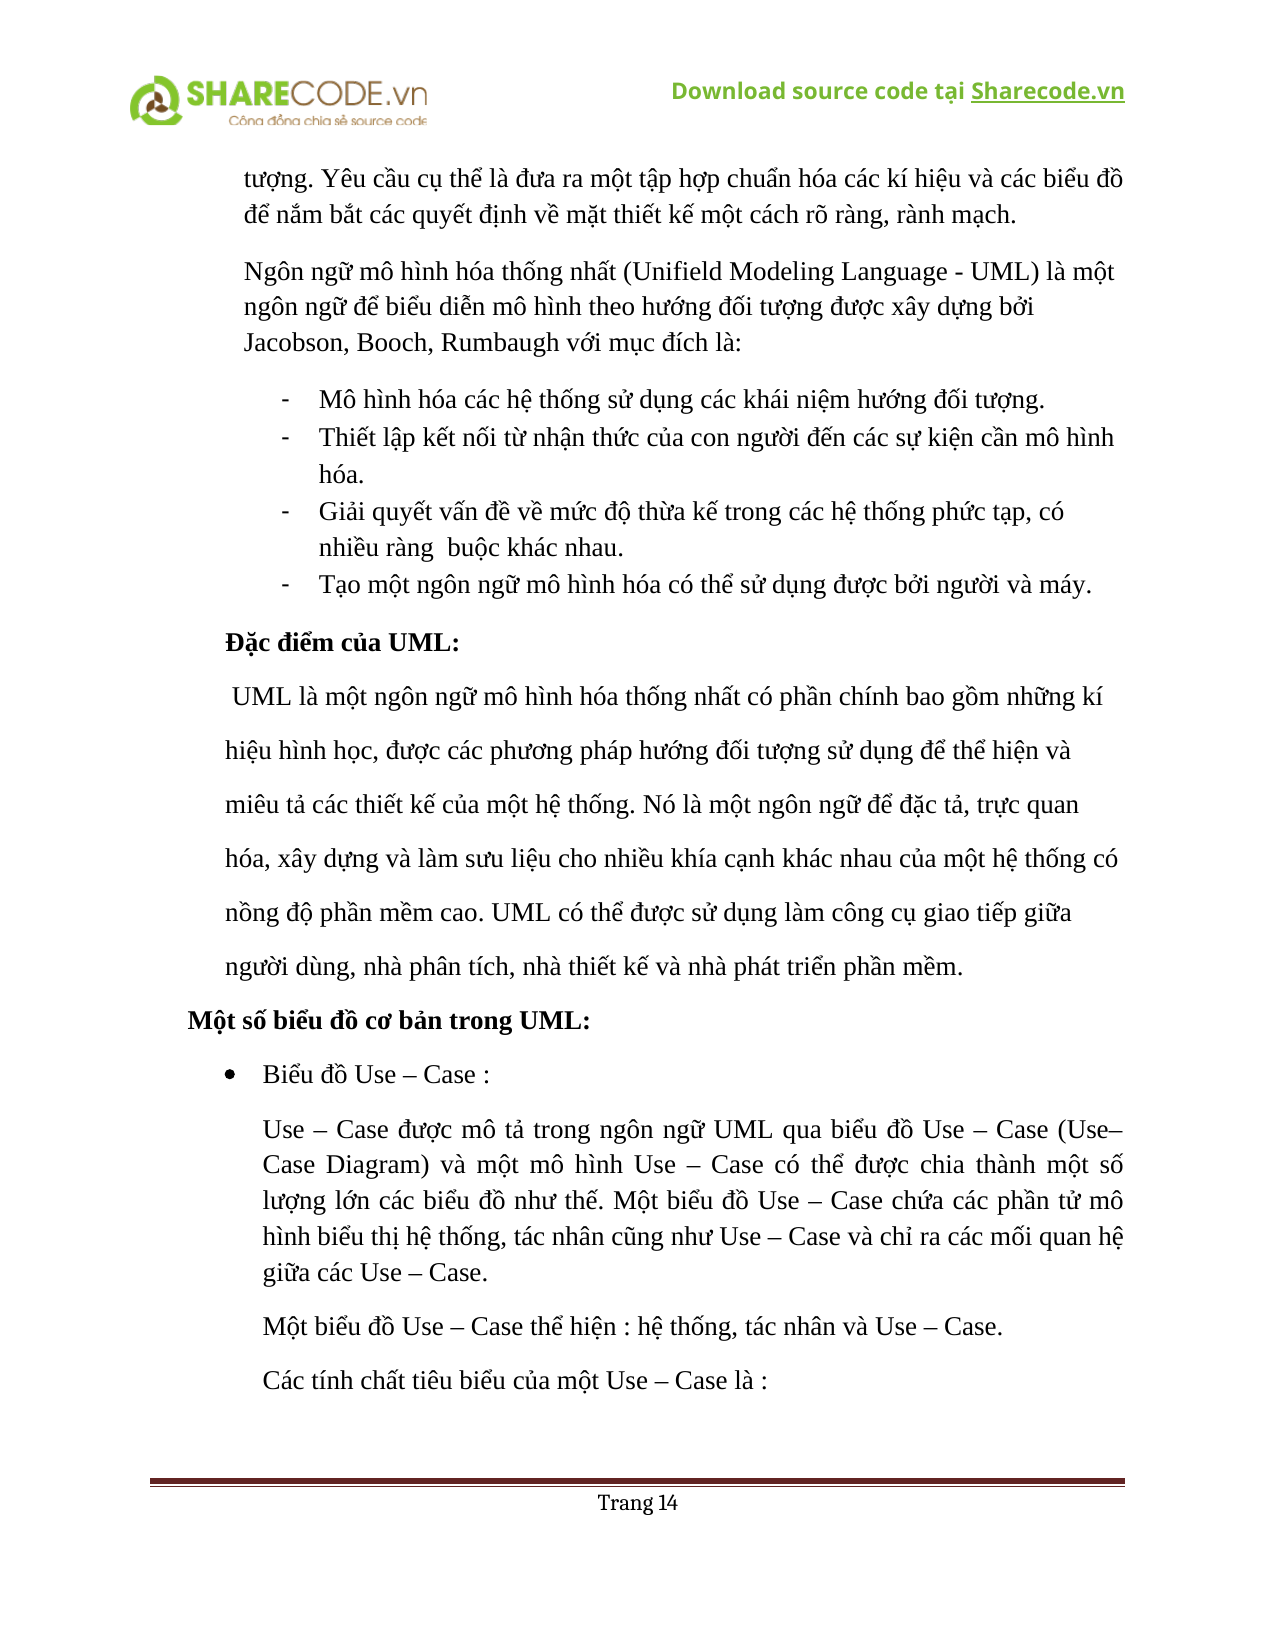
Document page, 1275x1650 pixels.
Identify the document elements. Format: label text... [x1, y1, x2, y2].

list Mô hình hóa các hệ thống sử dụng các khái niệm hướng đối tượng. [281, 383, 1125, 416]
list Biểu đồ Use – Case : [225, 1058, 1125, 1090]
text Đặc điểm của UML: [150, 626, 1125, 657]
picture [129, 75, 427, 126]
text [244, 162, 1125, 229]
text hiệu hình học, được các phương pháp hướng đối tượng sử dụng để thể hiện và [150, 734, 1125, 765]
text Một số biểu đồ cơ bản trong UML: [150, 1004, 1125, 1036]
text Các tính chất tiêu biểu của một Use – Case là : [262, 1364, 1125, 1395]
text người dùng, nhà phân tích, nhà thiết kế và nhà phát triển phần mềm. [150, 950, 1125, 981]
text nồng độ phần mềm cao. UML có thể được sử dụng làm công cụ giao tiếp giữa [150, 896, 1125, 927]
list Giải quyết vấn đề về mức độ thừa kế trong các hệ thống phức tạp, có nhiều ràng buộc khác nhau. [281, 494, 1125, 563]
list Tạo một ngôn ngữ mô hình hóa có thể sử dụng được bởi người và máy. [281, 567, 1125, 600]
text miêu tả các thiết kế của một hệ thống. Nó là một ngôn ngữ để đặc tả, trực quan [150, 788, 1125, 819]
text Một biểu đồ Use – Case thể hiện : hệ thống, tác nhân và Use – Case. [262, 1310, 1125, 1341]
text Use – Case được mô tả trong ngôn ngữ UML qua biểu đồ Use – Case (Use– Case Diagram) và một mô hình Use – Case có thể được chia thành một số lượng lớn các biểu đồ như thế. Một biểu đồ Use – Case chứa các phần tử mô hình biểu thị hệ thống, tác nhân cũng như Use – Case và chỉ ra các mối quan hệ giữa các Use – Case. [262, 1113, 1125, 1287]
text UML là một ngôn ngữ mô hình hóa thống nhất có phần chính bao gồm những kí [150, 680, 1125, 711]
text hóa, xây dựng và làm sưu liệu cho nhiều khía cạnh khác nhau của một hệ thống có [150, 842, 1125, 873]
list Thiết lập kết nối từ nhận thức của con người đến các sự kiện cần mô hình hóa. [281, 421, 1125, 489]
text Ngôn ngữ mô hình hóa thống nhất (Unifield Modeling Language - UML) là một ngôn ngữ để biểu diễn mô hình theo hướng đối tượng được xây dựng bởi Jacobson, Booch, Rumbaugh với mục đích là: [244, 254, 1125, 357]
